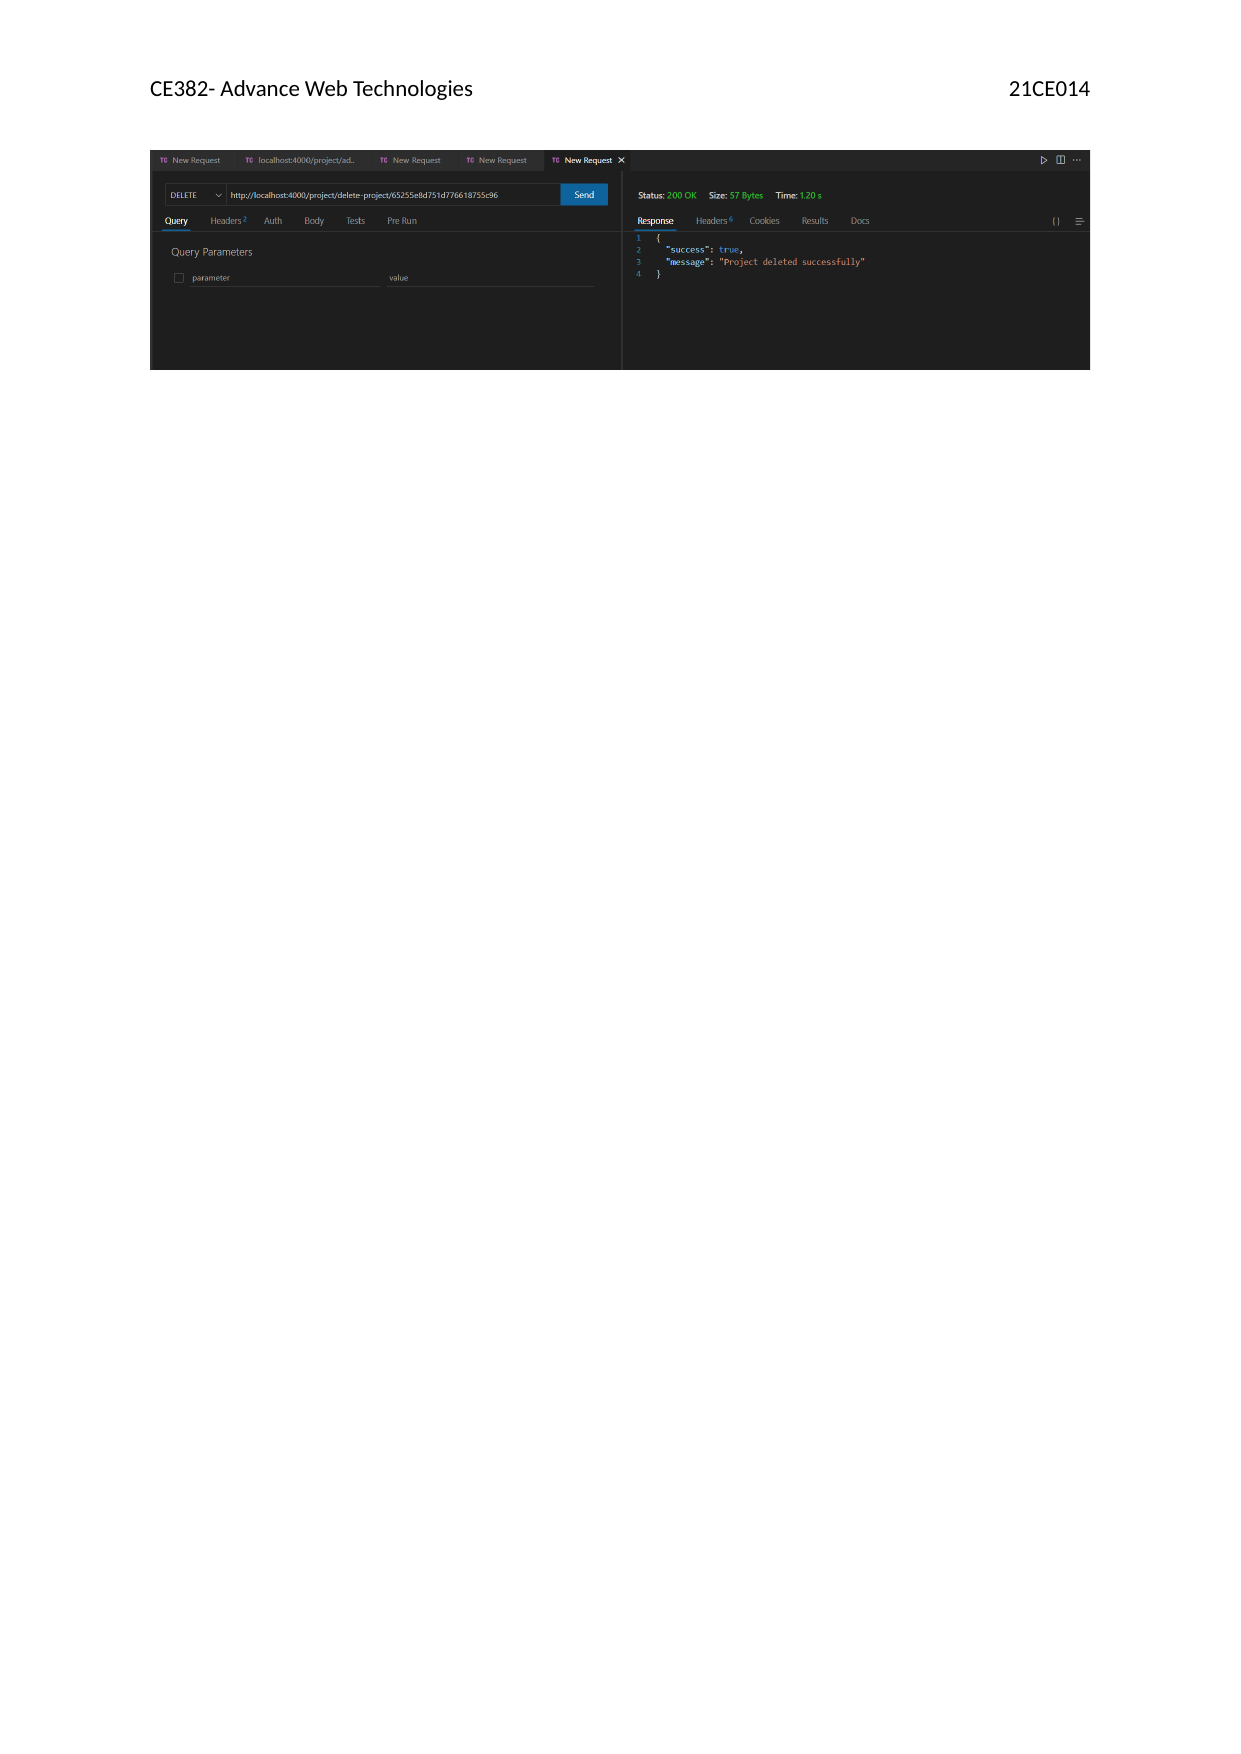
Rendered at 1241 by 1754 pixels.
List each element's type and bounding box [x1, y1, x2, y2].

picture [150, 150, 1091, 370]
